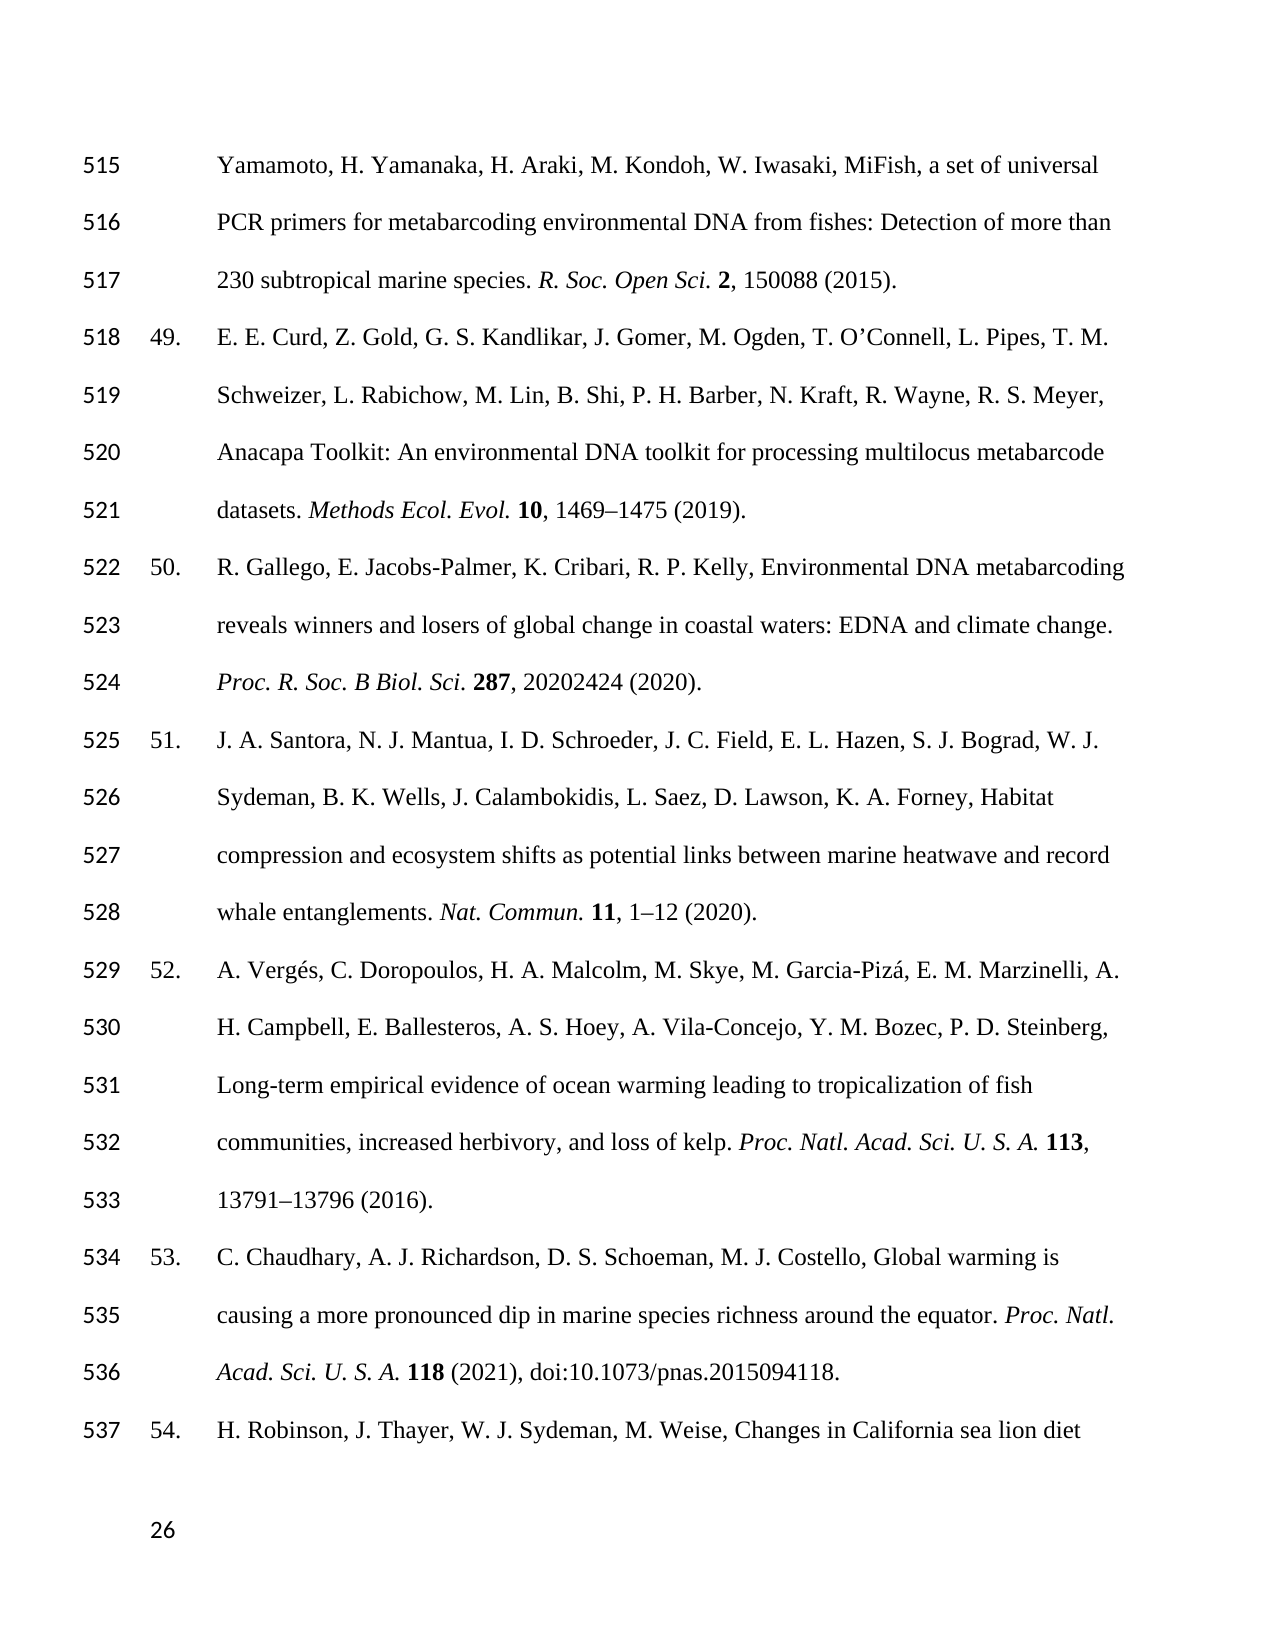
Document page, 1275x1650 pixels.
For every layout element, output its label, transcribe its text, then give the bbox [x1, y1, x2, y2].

text 52. A. Vergés, C. Doropoulos, H. A. Malcolm, M. Skye, M. Garcia-Pizá, E. M. Marzinelli, A. H. Campbell, E. Ballesteros, A. S. Hoey, A. Vila-Concejo, Y. M. Bozec, P. D. Steinberg, Long-term empirical evidence of ocean warming leading to tropicalization of fish communities, increased herbivory, and loss of kelp. Proc. Natl. Acad. Sci. U. S. A. 113, 13791–13796 (2016). [150, 955, 1125, 1214]
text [150, 1415, 1125, 1444]
text 49. E. E. Curd, Z. Gold, G. S. Kandlikar, J. Gomer, M. Ogden, T. O’Connell, L. Pipes, T. M. Schweizer, L. Rabichow, M. Lin, B. Shi, P. H. Barber, N. Kraft, R. Wayne, R. S. Meyer, Anacapa Toolkit: An environmental DNA toolkit for processing multilocus metabarcode datasets. Methods Ecol. Evol. 10, 1469–1475 (2019). [150, 322, 1125, 524]
text 50. R. Gallego, E. Jacobs-Palmer, K. Cribari, R. P. Kelly, Environmental DNA metabarcoding reveals winners and losers of global change in coastal waters: EDNA and climate change. Proc. R. Soc. B Biol. Sci. 287, 20202424 (2020). [150, 552, 1125, 696]
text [150, 150, 1125, 294]
text 51. J. A. Santora, N. J. Mantua, I. D. Schroeder, J. C. Field, E. L. Hazen, S. J. Bograd, W. J. Sydeman, B. K. Wells, J. Calambokidis, L. Saez, D. Lawson, K. A. Forney, Habitat compression and ecosystem shifts as potential links between marine heatwave and record whale entanglements. Nat. Commun. 11, 1–12 (2020). [150, 725, 1125, 926]
text 53. C. Chaudhary, A. J. Richardson, D. S. Schoeman, M. J. Costello, Global warming is causing a more pronounced dip in marine species richness around the equator. Proc. Natl. Acad. Sci. U. S. A. 118 (2021), doi:10.1073/pnas.2015094118. [150, 1242, 1125, 1386]
